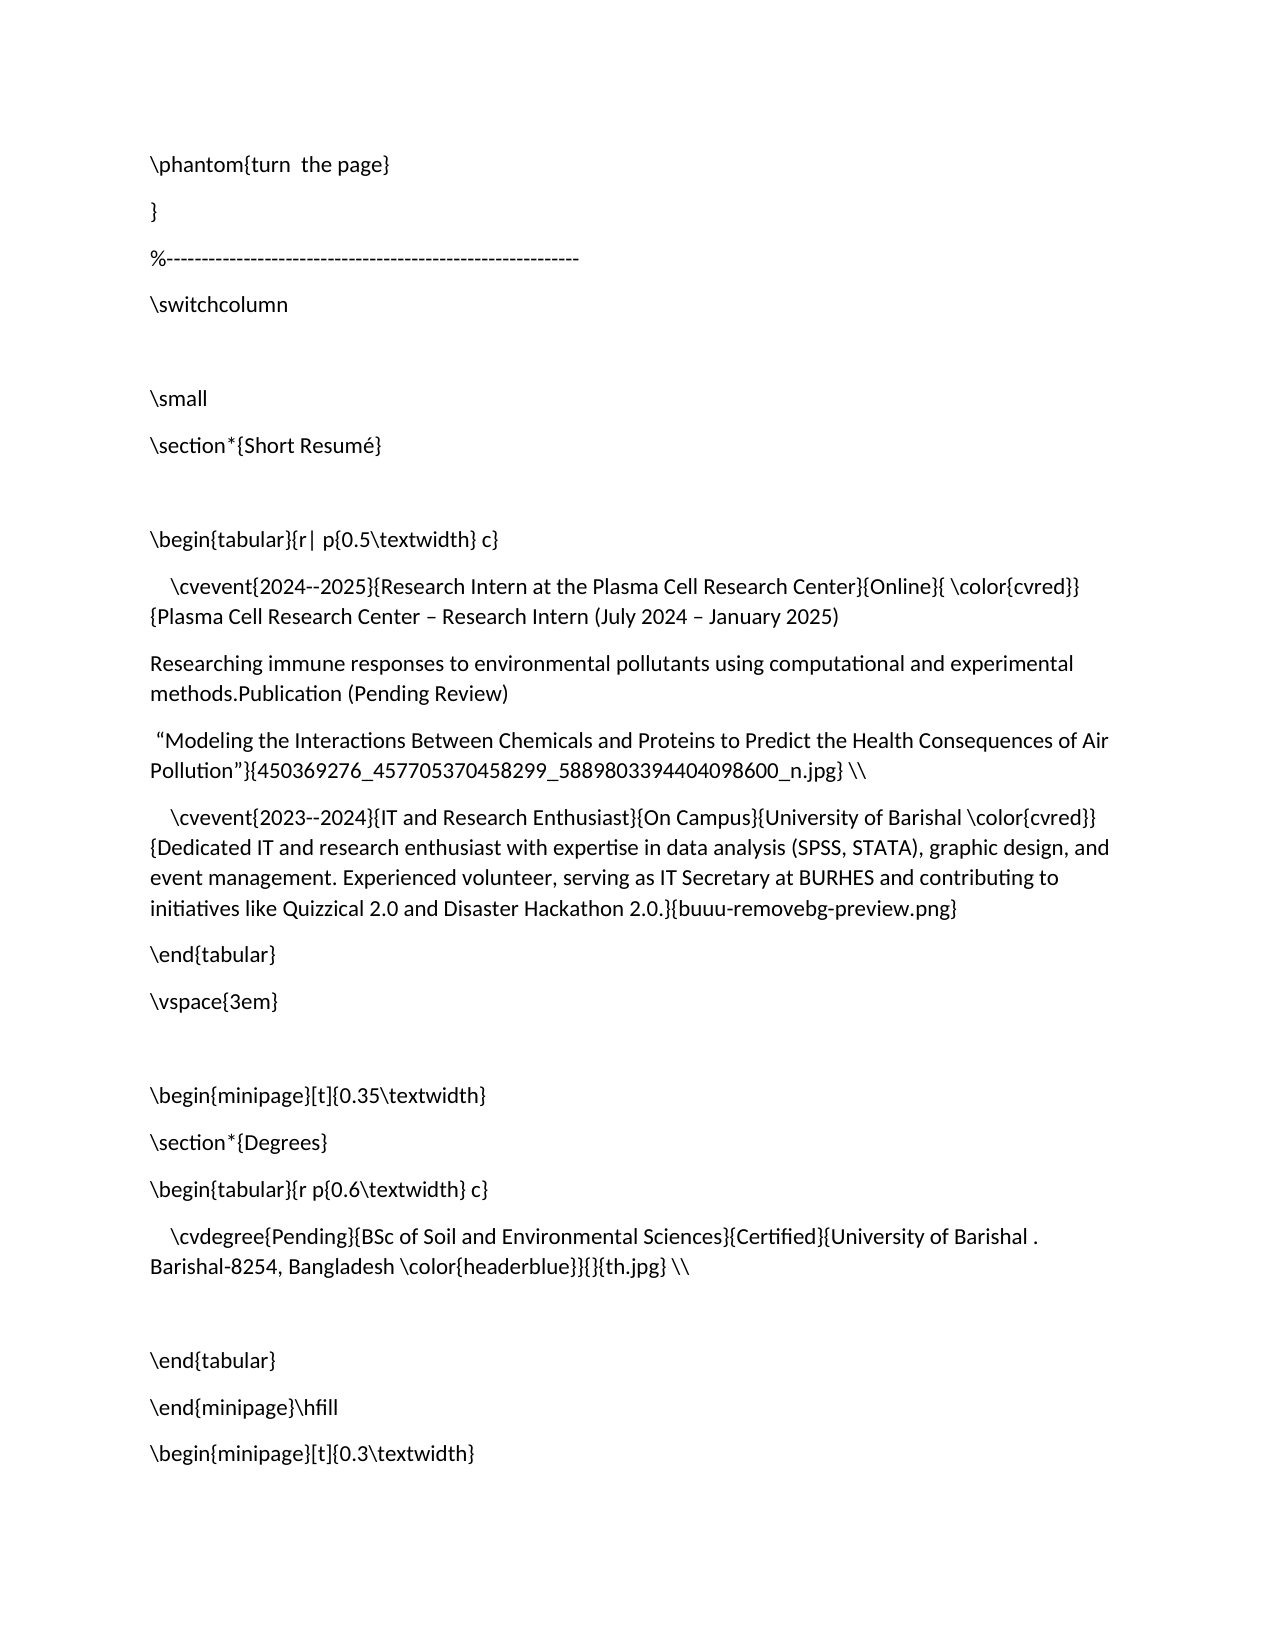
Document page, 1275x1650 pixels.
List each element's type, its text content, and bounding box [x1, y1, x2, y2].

text \end{tabular} [150, 1346, 1125, 1374]
text \small [150, 384, 1125, 412]
text \cvdegree{Pending}{BSc of Soil and Environmental Sciences}{Certified}{University of Barishal . Barishal-8254, Bangladesh \color{headerblue}}{}{th.jpg} \\ [150, 1222, 1125, 1280]
text \begin{tabular}{r| p{0.5\textwidth} c} [150, 525, 1125, 553]
text “Modeling the Interactions Between Chemicals and Proteins to Predict the Health Consequences of Air Pollution”}{450369276_457705370458299_5889803394404098600_n.jpg} \\ [150, 726, 1125, 784]
text } [150, 197, 1125, 225]
text \begin{minipage}[t]{0.35\textwidth} [150, 1081, 1125, 1109]
text \end{tabular} [150, 941, 1125, 969]
text \begin{tabular}{r p{0.6\textwidth} c} [150, 1175, 1125, 1203]
text \vspace{3em} [150, 987, 1125, 1016]
text \end{minipage}\hfill [150, 1393, 1125, 1421]
text \switchcolumn [150, 291, 1125, 319]
text \cvevent{2024--2025}{Research Intern at the Plasma Cell Research Center}{Online}{ \color{cvred}}{Plasma Cell Research Center – Research Intern (July 2024 – January 2025) [150, 572, 1125, 630]
text \cvevent{2023--2024}{IT and Research Enthusiast}{On Campus}{University of Barishal \color{cvred}}{Dedicated IT and research enthusiast with expertise in data analysis (SPSS, STATA), graphic design, and event management. Experienced volunteer, serving as IT Secretary at BURHES and contributing to initiatives like Quizzical 2.0 and Disaster Hackathon 2.0.}{buuu-removebg-preview.png} [150, 803, 1125, 922]
text \begin{minipage}[t]{0.3\textwidth} [150, 1439, 1125, 1468]
text Researching immune responses to environmental pollutants using computational and experimental methods.Publication (Pending Review) [150, 649, 1125, 707]
text %----------------------------------------------------------- [150, 244, 1125, 272]
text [150, 150, 1125, 178]
text \section*{Short Resumé} [150, 431, 1125, 459]
text \section*{Degrees} [150, 1128, 1125, 1156]
